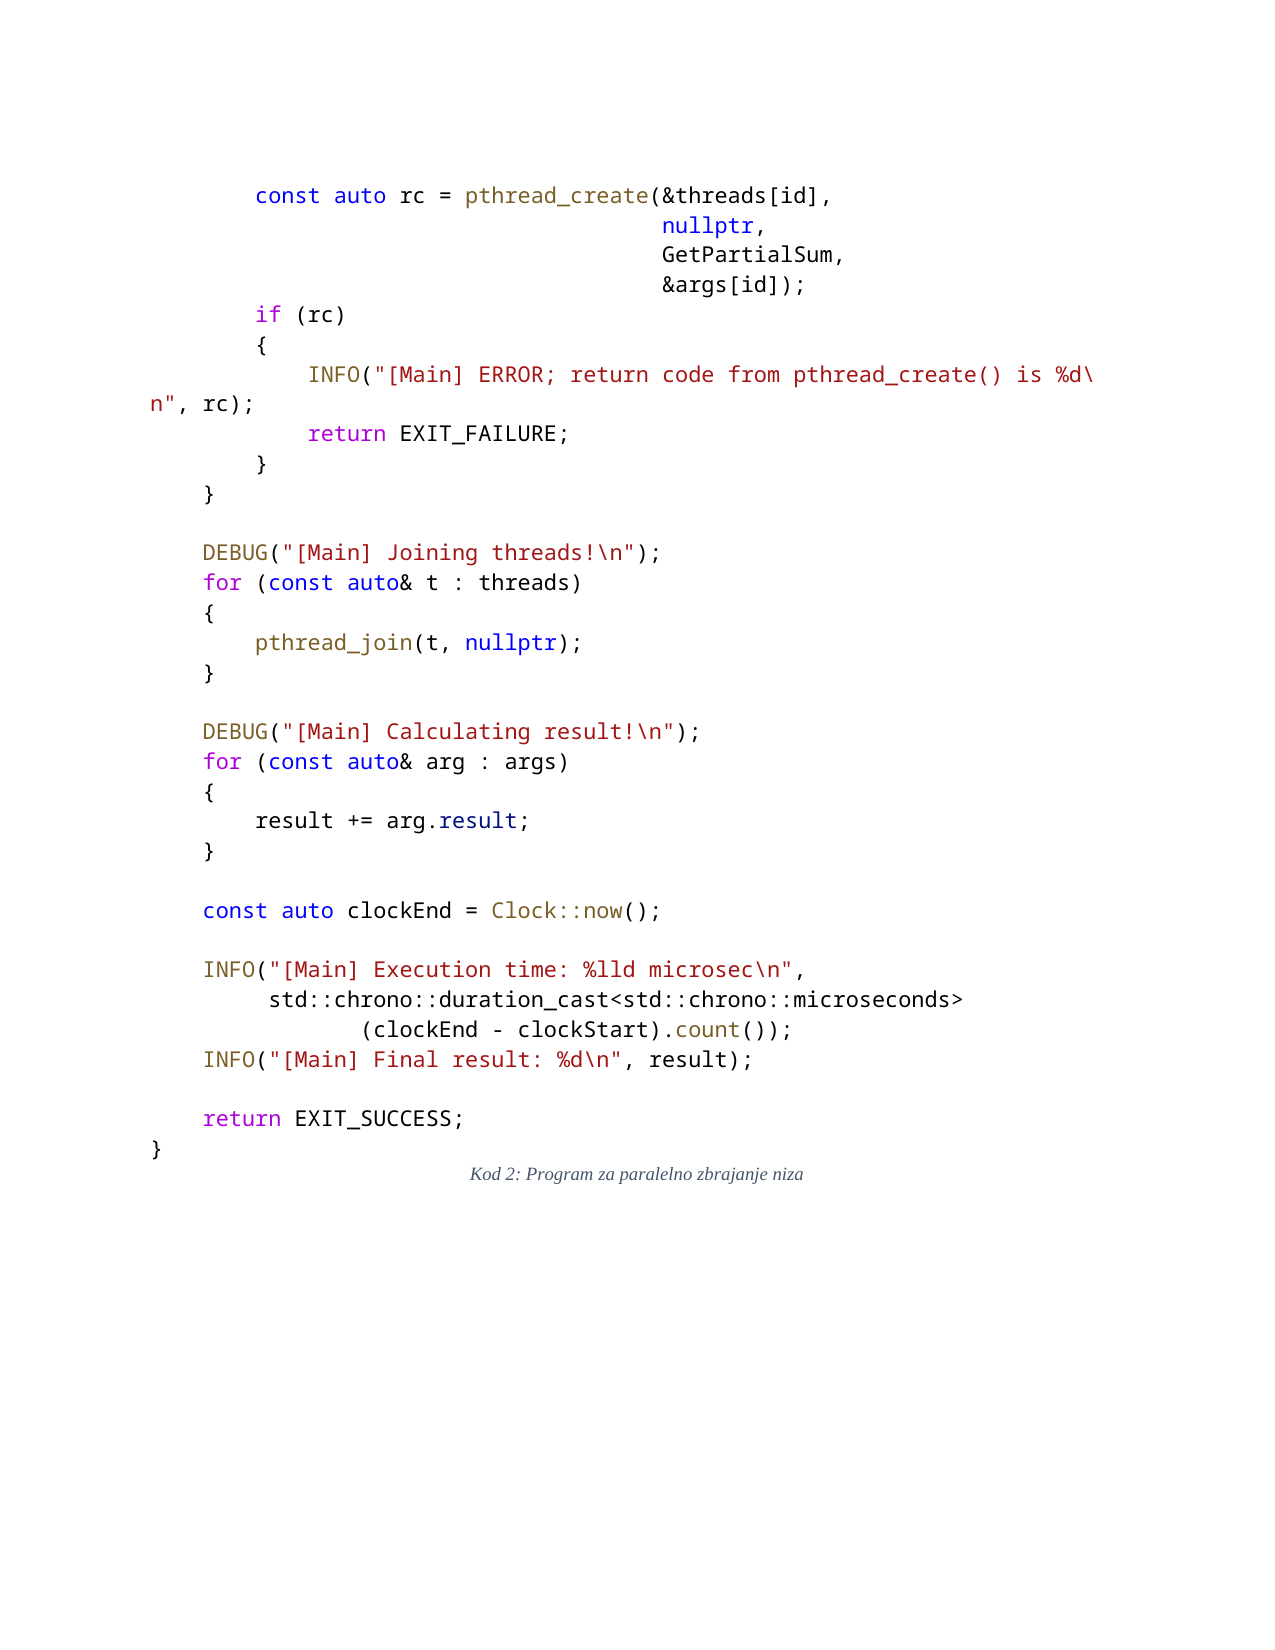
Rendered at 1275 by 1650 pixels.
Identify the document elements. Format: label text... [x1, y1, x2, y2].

text Kod 2: Program za paralelno zbrajanje niza [150, 1163, 1125, 1184]
text for (const auto& t : threads) [150, 567, 1125, 597]
text DEBUG("[Main] Calculating result!\n"); [150, 716, 1125, 746]
text { [150, 597, 1125, 627]
text INFO("[Main] ERROR; return code from pthread_create() is %d\n", rc); [150, 358, 1125, 418]
text } [150, 1133, 1125, 1163]
text return EXIT_FAILURE; [150, 418, 1125, 448]
text DEBUG("[Main] Joining threads!\n"); [150, 537, 1125, 567]
text const auto clockEnd = Clock::now(); [150, 895, 1125, 924]
text pthread_join(t, nullptr); [150, 627, 1125, 656]
text } [150, 478, 1125, 507]
text const auto rc = pthread_create(&threads[id], [150, 180, 1125, 209]
text (clockEnd - clockStart).count()); [150, 1014, 1125, 1044]
text result += arg.result; [150, 805, 1125, 835]
text nullptr, [150, 209, 1125, 239]
text &args[id]); [150, 269, 1125, 299]
text { [150, 329, 1125, 358]
text if (rc) [150, 299, 1125, 329]
text } [150, 835, 1125, 865]
text INFO("[Main] Execution time: %lld microsec\n", [150, 954, 1125, 984]
text GetPartialSum, [150, 239, 1125, 269]
text std::chrono::duration_cast<std::chrono::microseconds> [150, 984, 1125, 1014]
text INFO("[Main] Final result: %d\n", result); [150, 1044, 1125, 1073]
text { [150, 776, 1125, 805]
text } [150, 656, 1125, 686]
text for (const auto& arg : args) [150, 746, 1125, 776]
text } [150, 448, 1125, 478]
text return EXIT_SUCCESS; [150, 1103, 1125, 1133]
